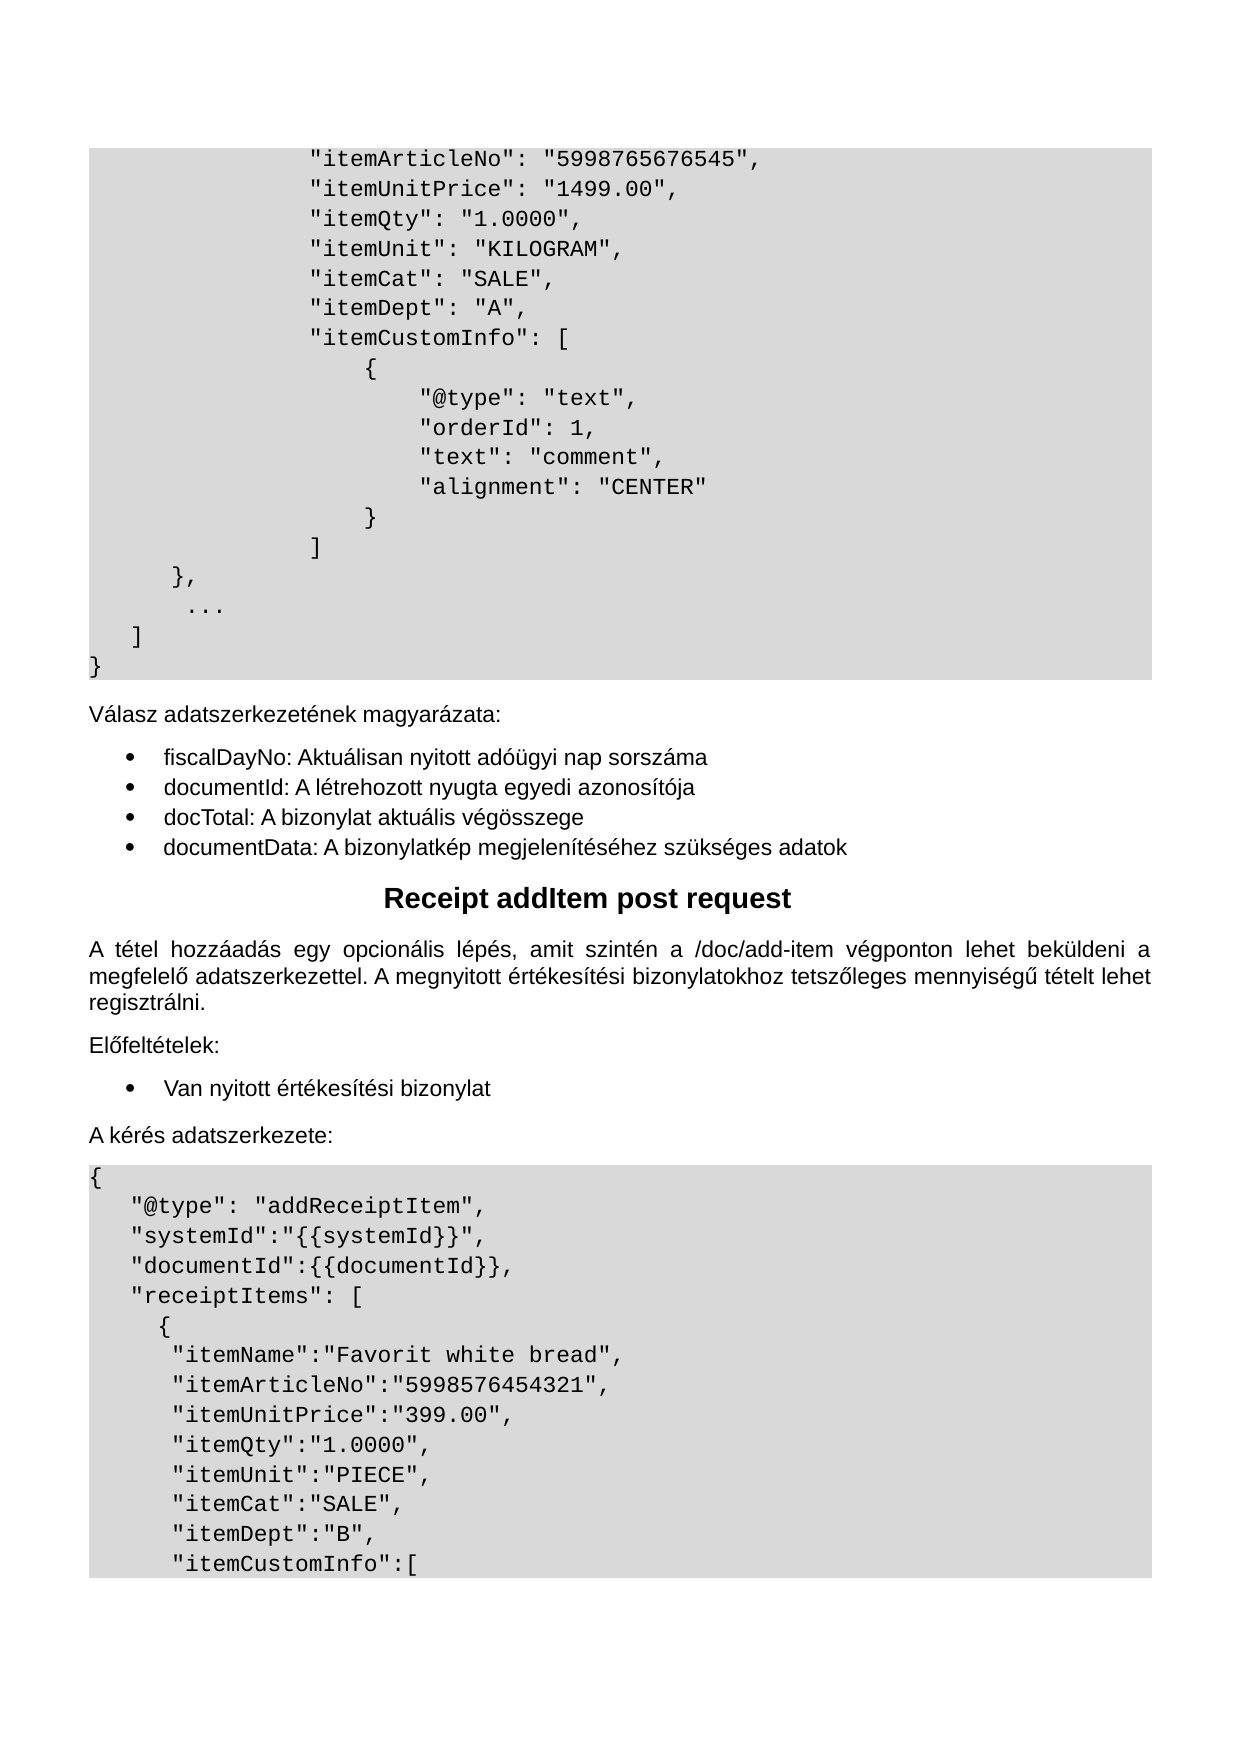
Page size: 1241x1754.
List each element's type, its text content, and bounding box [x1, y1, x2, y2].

text } [89, 654, 1152, 680]
text "@type": "addReceiptItem", [89, 1195, 1152, 1221]
text "text": "comment", [89, 446, 1152, 472]
text "@type": "text", [89, 386, 1152, 412]
text "itemCustomInfo":[ [89, 1552, 1152, 1578]
text "itemUnit":"PIECE", [89, 1463, 1152, 1489]
text "itemDept": "A", [89, 297, 1152, 323]
text "itemArticleNo": "5998765676545", [89, 148, 1152, 174]
text "itemCat":"SALE", [89, 1493, 1152, 1519]
text }, [89, 565, 1152, 591]
text Válasz adatszerkezetének magyarázata: [89, 701, 1152, 727]
list Van nyitott értékesítési bizonylat [126, 1075, 1152, 1101]
text } [89, 505, 1152, 531]
list fiscalDayNo: Aktuálisan nyitott adóügyi nap sorszáma [126, 744, 1152, 770]
text "itemCat": "SALE", [89, 267, 1152, 293]
text A tétel hozzáadás egy opcionális lépés, amit szintén a /doc/add-item végponton lehet beküldeni a megfelelő adatszerkezettel. A megnyitott értékesítési bizonylatokhoz tetszőleges mennyiségű tételt lehet regisztrálni. [89, 936, 1152, 1015]
text "itemQty": "1.0000", [89, 207, 1152, 233]
text "documentId":{{documentId}}, [89, 1254, 1152, 1280]
text "orderId": 1, [89, 416, 1152, 442]
text "itemQty":"1.0000", [89, 1433, 1152, 1459]
text ... [89, 594, 1152, 621]
text "itemName":"Favorit white bread", [89, 1344, 1152, 1370]
text ] [89, 535, 1152, 561]
list docTotal: A bizonylat aktuális végösszege [126, 804, 1152, 830]
text "alignment": "CENTER" [89, 475, 1152, 501]
text "itemUnitPrice": "1499.00", [89, 177, 1152, 203]
text "itemDept":"B", [89, 1522, 1152, 1548]
text "itemCustomInfo": [ [89, 326, 1152, 352]
text "receiptItems": [ [89, 1284, 1152, 1310]
list documentId: A létrehozott nyugta egyedi azonosítója [126, 774, 1152, 800]
list documentData: A bizonylatkép megjelenítéséhez szükséges adatok [126, 834, 1152, 861]
text "itemArticleNo":"5998576454321", [89, 1373, 1152, 1399]
text { [89, 356, 1152, 382]
text "itemUnitPrice":"399.00", [89, 1403, 1152, 1429]
text A kérés adatszerkezete: [89, 1122, 1152, 1148]
text { [89, 1165, 1152, 1191]
text Előfeltételek: [89, 1032, 1152, 1058]
text ] [89, 624, 1152, 650]
text { [89, 1314, 1152, 1340]
subtitle Receipt addItem post request [383, 881, 1152, 915]
text "systemId":"{{systemId}}", [89, 1224, 1152, 1251]
text "itemUnit": "KILOGRAM", [89, 237, 1152, 263]
